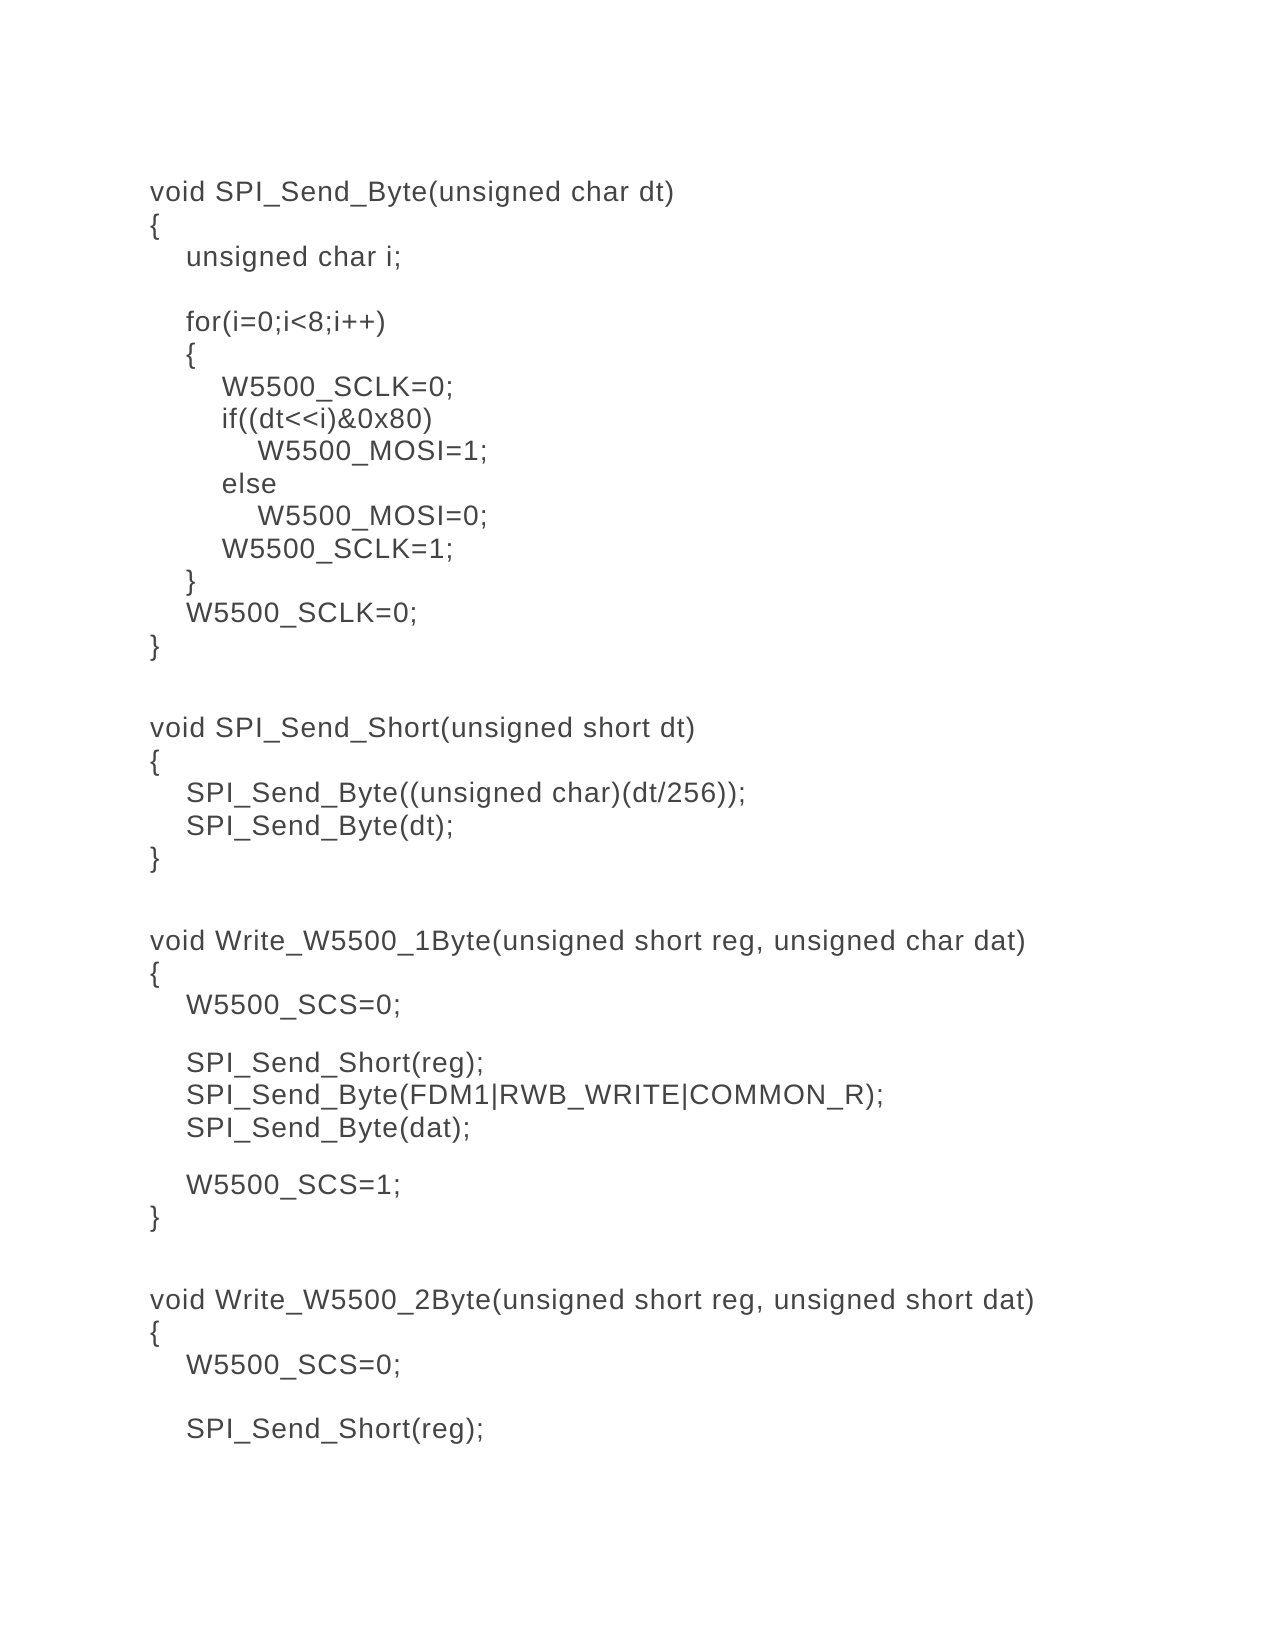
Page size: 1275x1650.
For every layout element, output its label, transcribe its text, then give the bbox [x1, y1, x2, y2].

text void SPI_Send_Short(unsigned short dt) { SPI_Send_Byte((unsigned char)(dt/256)); SPI_Send_Byte(dt); } [150, 686, 1125, 873]
text void Write_W5500_1Byte(unsigned short reg, unsigned char dat) { W5500_SCS=0; [150, 898, 1125, 1021]
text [150, 1258, 1125, 1445]
text SPI_Send_Short(reg); SPI_Send_Byte(FDM1|RWB_WRITE|COMMON_R); SPI_Send_Byte(dat); [150, 1046, 1125, 1143]
text W5500_SCS=1; } [150, 1168, 1125, 1233]
text void SPI_Send_Byte(unsigned char dt) { unsigned char i; for(i=0;i<8;i++) { W5500_SCLK=0; if((dt<<i)&0x80) W5500_MOSI=1; else W5500_MOSI=0; W5500_SCLK=1; } W5500_SCLK=0; } [150, 150, 1125, 661]
